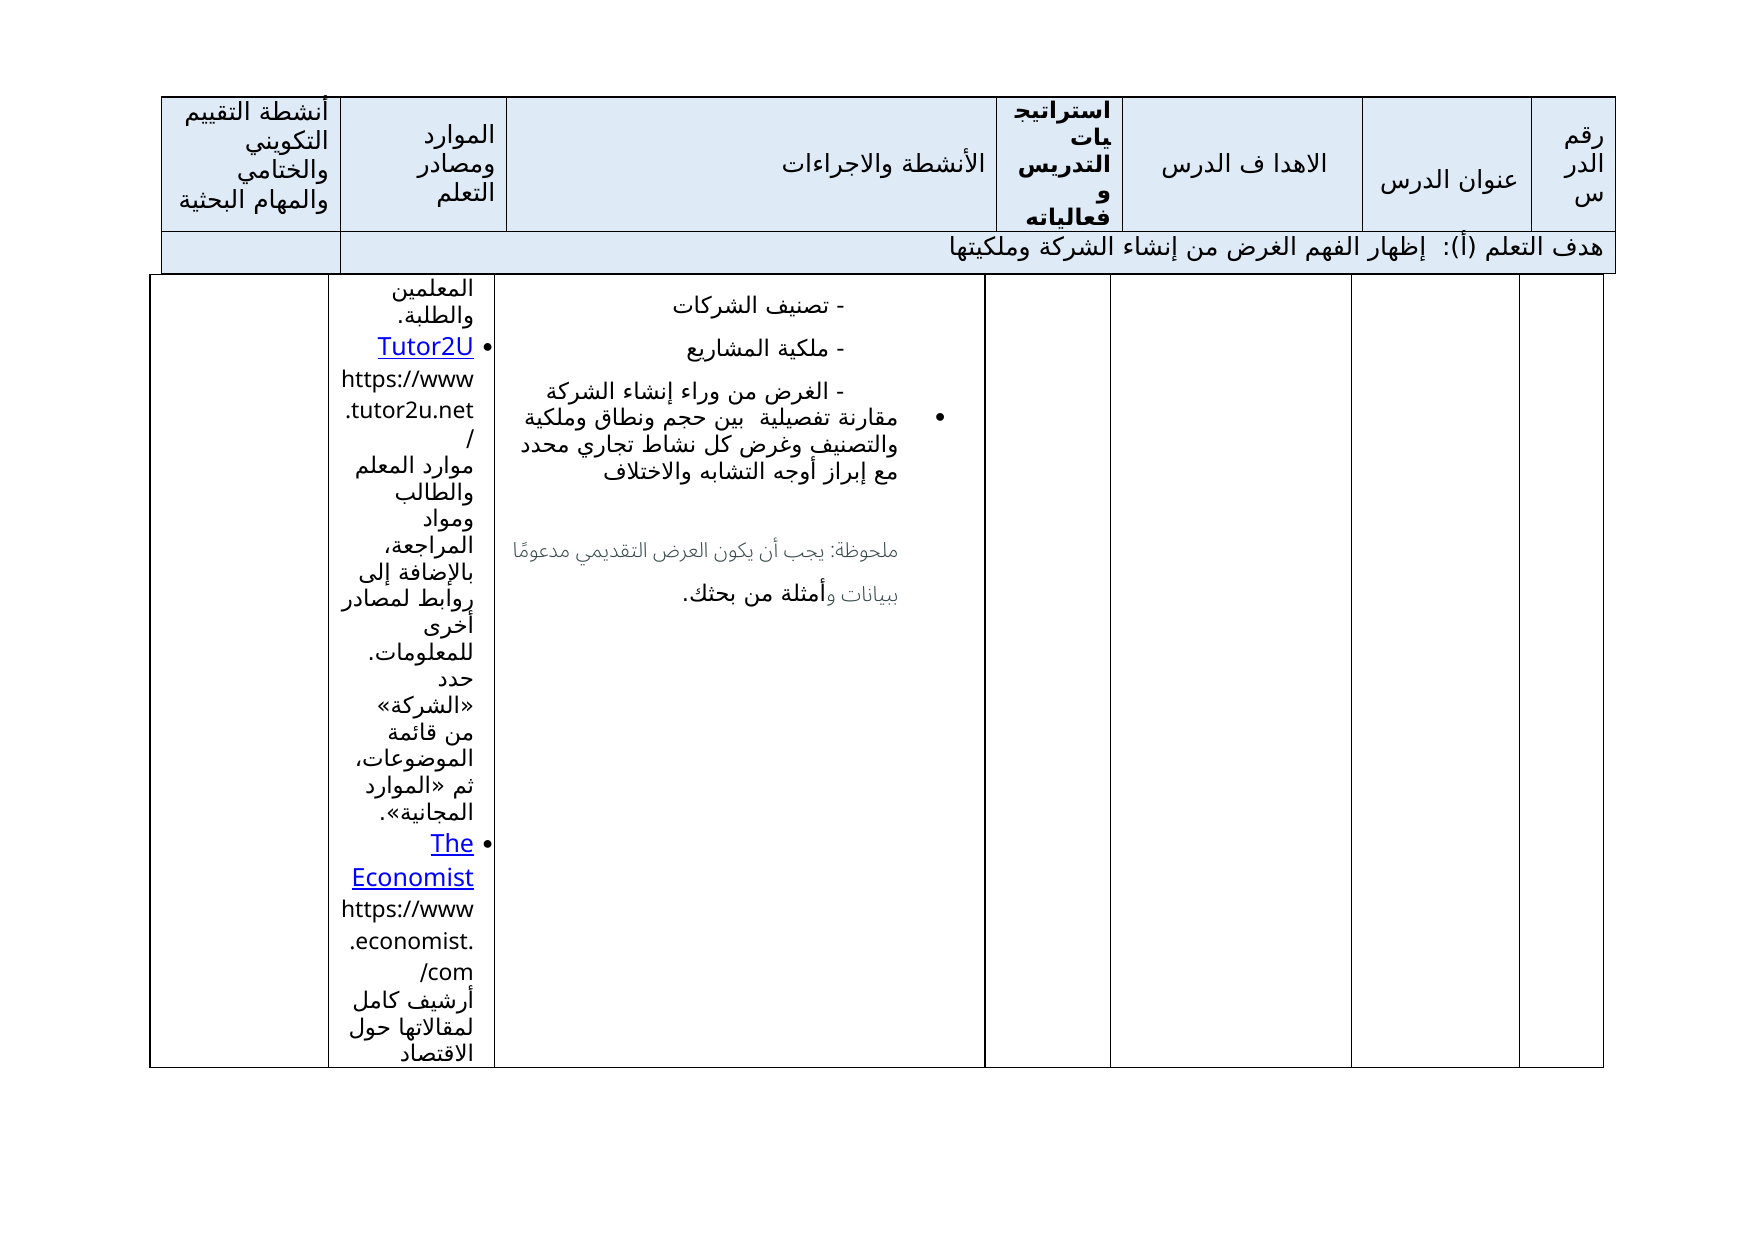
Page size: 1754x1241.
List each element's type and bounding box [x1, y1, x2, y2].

table_cell [1352, 275, 1519, 1067]
table_cell [1111, 275, 1351, 1067]
table_cell [329, 275, 494, 1067]
table_cell [495, 275, 984, 1067]
table_cell [986, 275, 1110, 1067]
table_cell [151, 275, 328, 1067]
table_cell [1520, 275, 1603, 1067]
